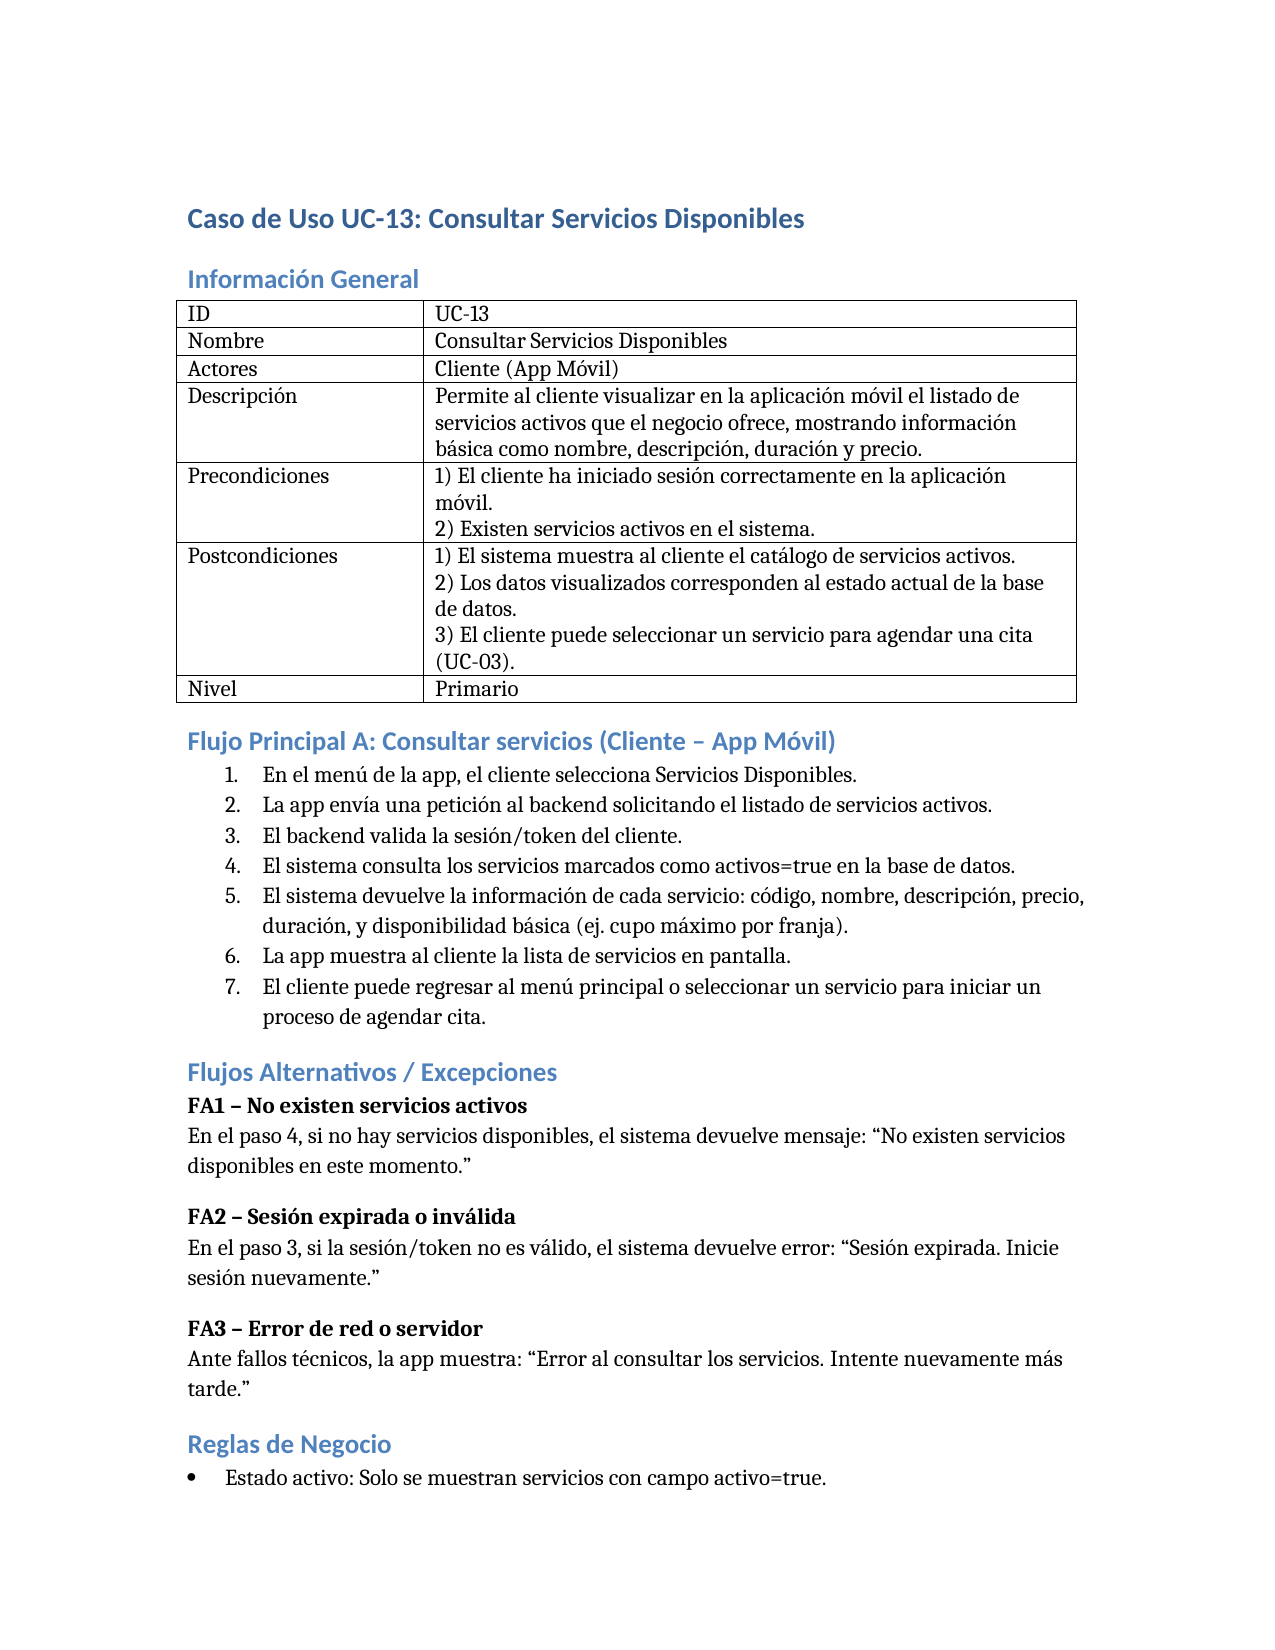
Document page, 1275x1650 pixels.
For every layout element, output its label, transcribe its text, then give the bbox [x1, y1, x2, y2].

table_cell Actores [177, 356, 423, 382]
list El sistema consulta los servicios marcados como activos=true en la base de datos. [225, 853, 1087, 879]
table_cell Primario [424, 676, 1076, 702]
text FA1 – No existen servicios activos En el paso 4, si no hay servicios disponibles, el sistema devuelve mensaje: “No existen servicios disponibles en este momento.” [187, 1093, 1087, 1179]
table_cell Permite al cliente visualizar en la aplicación móvil el listado de servicios activos que el negocio ofrece, mostrando información básica como nombre, descripción, duración y precio. [424, 383, 1076, 462]
list La app envía una petición al backend solicitando el listado de servicios activos. [225, 792, 1087, 819]
subtitle Información General [187, 262, 1087, 295]
table_cell Cliente (App Móvil) [424, 356, 1076, 382]
table_cell Descripción [177, 383, 423, 462]
subtitle Flujos Alternativos / Excepciones [187, 1055, 1087, 1088]
table_cell Nombre [177, 328, 423, 354]
subtitle Flujo Principal A: Consultar servicios (Cliente – App Móvil) [187, 724, 1087, 757]
table_cell Nivel [177, 676, 423, 702]
table_cell Precondiciones [177, 463, 423, 542]
subtitle Reglas de Negocio [187, 1427, 1087, 1460]
list El sistema devuelve la información de cada servicio: código, nombre, descripción, precio, duración, y disponibilidad básica (ej. cupo máximo por franja). [225, 883, 1087, 939]
text FA3 – Error de red o servidor Ante fallos técnicos, la app muestra: “Error al consultar los servicios. Intente nuevamente más tarde.” [187, 1316, 1087, 1402]
table_cell 1) El sistema muestra al cliente el catálogo de servicios activos. 2) Los datos visualizados corresponden al estado actual de la base de datos. 3) El cliente puede seleccionar un servicio para agendar una cita (UC-03). [424, 543, 1076, 675]
list El cliente puede regresar al menú principal o seleccionar un servicio para iniciar un proceso de agendar cita. [225, 973, 1087, 1030]
list Estado activo: Solo se muestran servicios con campo activo=true. [187, 1465, 1087, 1491]
text FA2 – Sesión expirada o inválida En el paso 3, si la sesión/token no es válido, el sistema devuelve error: “Sesión expirada. Inicie sesión nuevamente.” [187, 1204, 1087, 1291]
list En el menú de la app, el cliente selecciona Servicios Disponibles. [225, 762, 1087, 788]
subtitle Caso de Uso UC-13: Consultar Servicios Disponibles [187, 200, 1087, 236]
table_header UC-13 [424, 301, 1076, 327]
table_cell Postcondiciones [177, 543, 423, 675]
list La app muestra al cliente la lista de servicios en pantalla. [225, 943, 1087, 970]
list El backend valida la sesión/token del cliente. [225, 822, 1087, 849]
table_cell Consultar Servicios Disponibles [424, 328, 1076, 354]
table_header ID [177, 301, 423, 327]
table_cell 1) El cliente ha iniciado sesión correctamente en la aplicación móvil. 2) Existen servicios activos en el sistema. [424, 463, 1076, 542]
